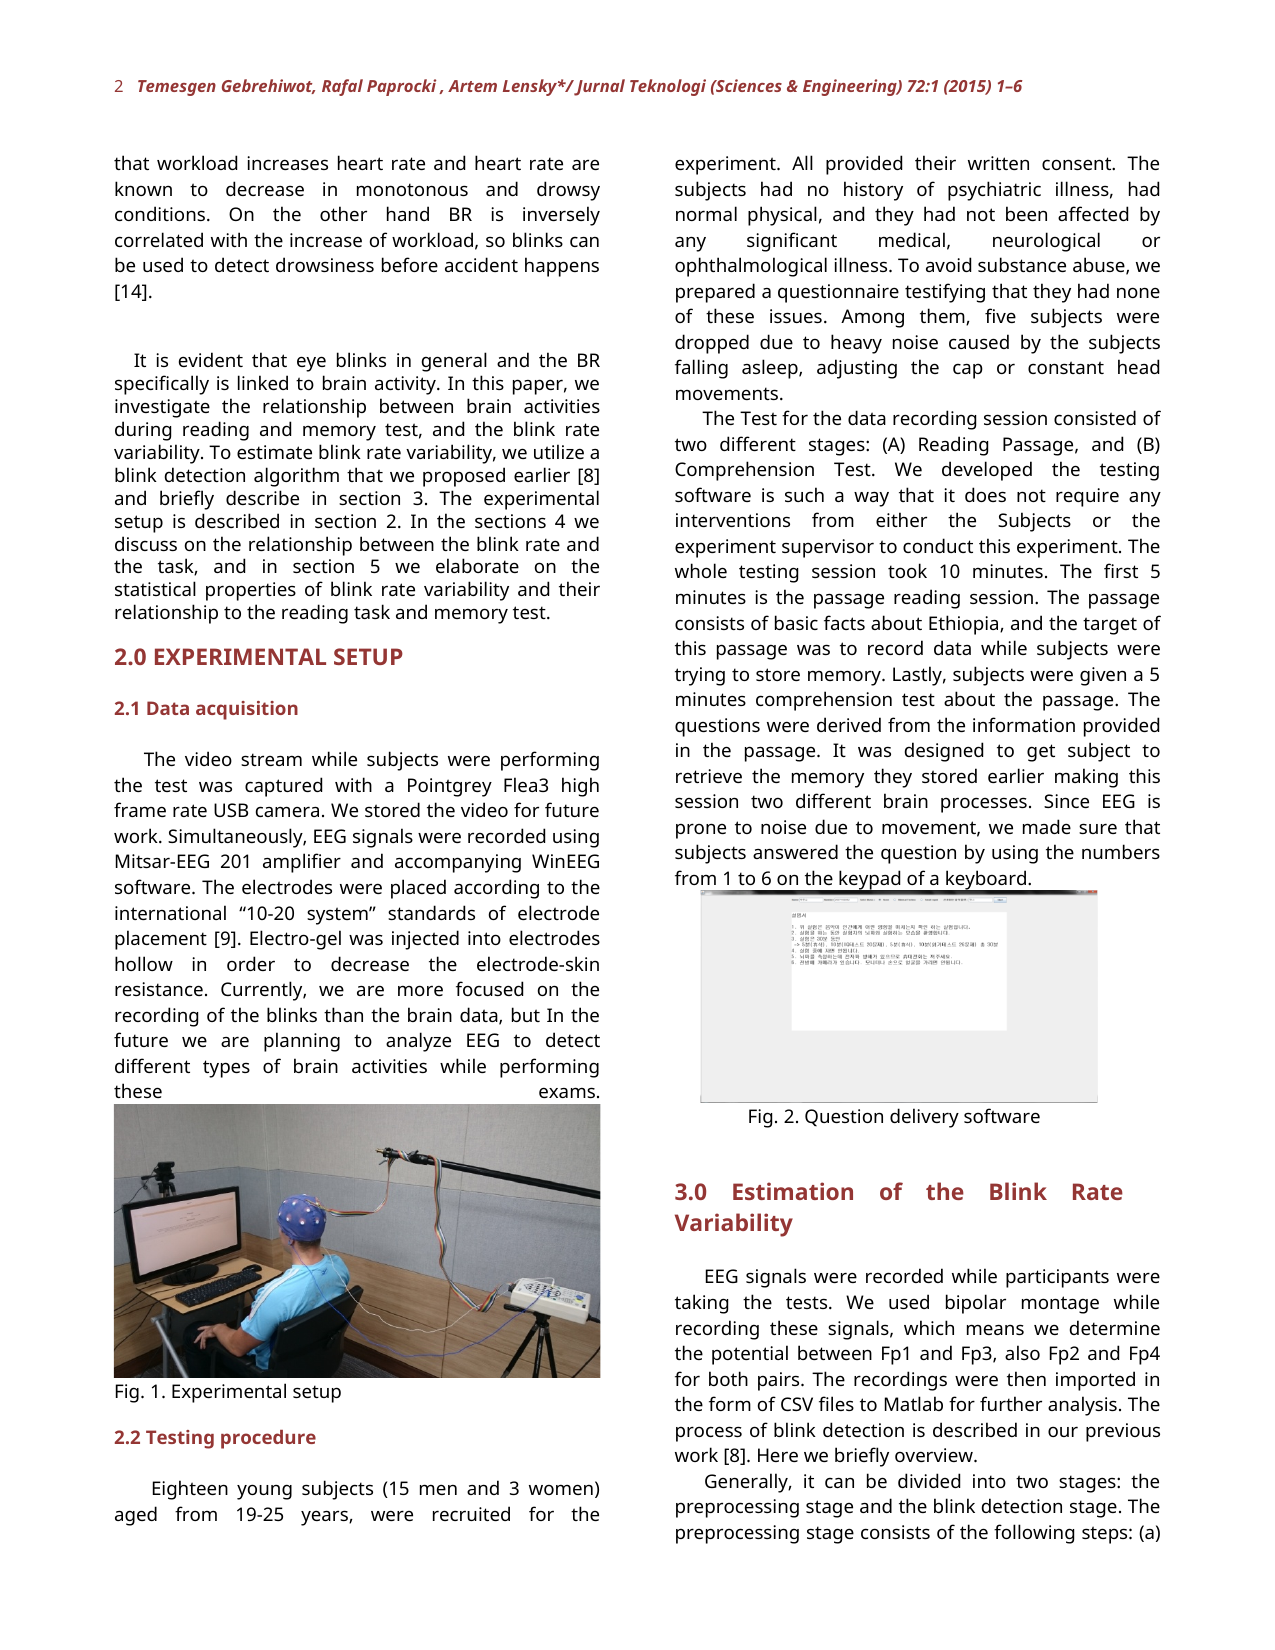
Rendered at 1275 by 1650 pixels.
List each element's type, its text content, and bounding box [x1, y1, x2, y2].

text Fig. 1. Experimental setup [114, 1378, 601, 1403]
text The Test for the data recording session consisted of two different stages: (A) Reading Passage, and (B) Comprehension Test. We developed the testing software is such a way that it does not require any interventions from either the Subjects or the experiment supervisor to conduct this experiment. The whole testing session took 10 minutes. The first 5 minutes is the passage reading session. The passage consists of basic facts about Ethiopia, and the target of this passage was to record data while subjects were trying to store memory. Lastly, subjects were given a 5 minutes comprehension test about the passage. The questions were derived from the information provided in the passage. It was designed to get subject to retrieve the memory they stored earlier making this session two different brain processes. Since EEG is prone to noise due to movement, we made sure that subjects answered the question by using the numbers from 1 to 6 on the keypad of a keyboard. [674, 406, 1161, 891]
text EEG signals were recorded while participants were taking the tests. We used bipolar montage while recording these signals, which means we determine the potential between Fp1 and Fp3, also Fp2 and Fp4 for both pairs. The recordings were then imported in the form of CSV files to Matlab for further analysis. The process of blink detection is described in our previous work [8]. Here we briefly overview. [674, 1264, 1161, 1468]
text 2.0 EXPERIMENTAL SETUP [114, 647, 601, 670]
text It is evident that eye blinks in general and the BR specifically is linked to brain activity. In this paper, we investigate the relationship between brain activities during reading and memory test, and the blink rate variability. To estimate blink rate variability, we utilize a blink detection algorithm that we proposed earlier [8] and briefly describe in section 3. The experimental setup is described in section 2. In the sections 4 we discuss on the relationship between the blink rate and the task, and in section 5 we elaborate on the statistical properties of blink rate variability and their relationship to the reading task and memory test. [114, 349, 601, 624]
text 3.0 Estimation of the Blink Rate Variability [674, 1176, 1123, 1238]
text 2.2 Testing procedure [114, 1424, 563, 1450]
text Fig. 2. Question delivery software [674, 1103, 1161, 1128]
picture [700, 890, 1098, 1103]
picture [113, 1104, 601, 1378]
text 2.1 Data acquisition [114, 696, 563, 721]
text Eighteen young subjects (15 men and 3 women) aged from 19-25 years, were recruited for the experiment. All provided their written consent. The subjects had no history of psychiatric illness, had normal physical, and they had not been affected by any significant medical, neurological or ophthalmological illness. To avoid substance abuse, we prepared a questionnaire testifying that they had none of these issues. Among them, five subjects were dropped due to heavy noise caused by the subjects falling asleep, adjusting the cap or constant head movements. [674, 150, 1161, 406]
text The video stream while subjects were performing the test was captured with a Pointgrey Flea3 high frame rate USB camera. We stored the video for future work. Simultaneously, EEG signals were recorded using Mitsar-EEG 201 amplifier and accompanying WinEEG software. The electrodes were placed according to the international “10-20 system” standards of electrode placement [9]. Electro-gel was injected into electrodes hollow in order to decrease the electrode-skin resistance. Currently, we are more focused on the recording of the blinks than the brain data, but In the future we are planning to analyze EEG to detect different types of brain activities while performing these exams. [114, 747, 601, 1104]
